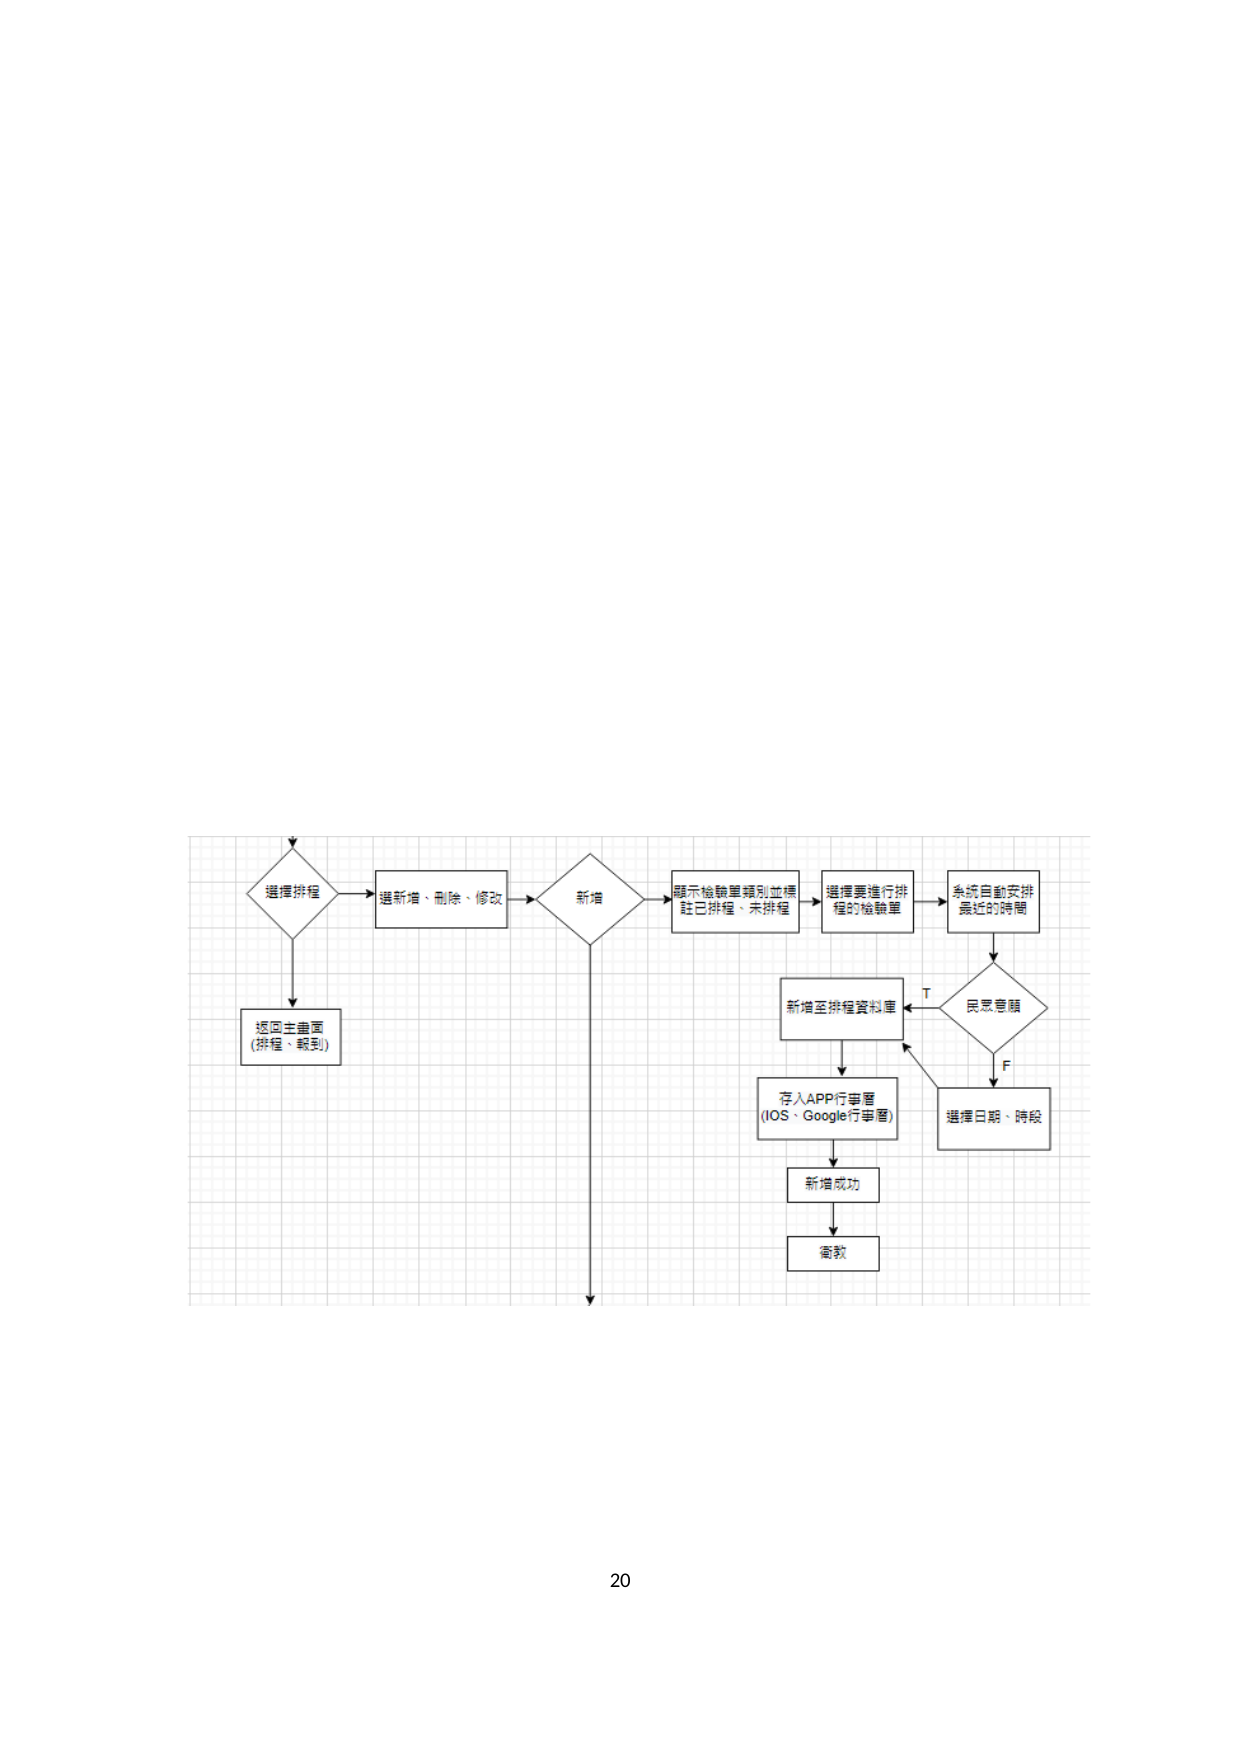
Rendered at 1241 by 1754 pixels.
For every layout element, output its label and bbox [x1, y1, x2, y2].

picture [187, 836, 1091, 1306]
